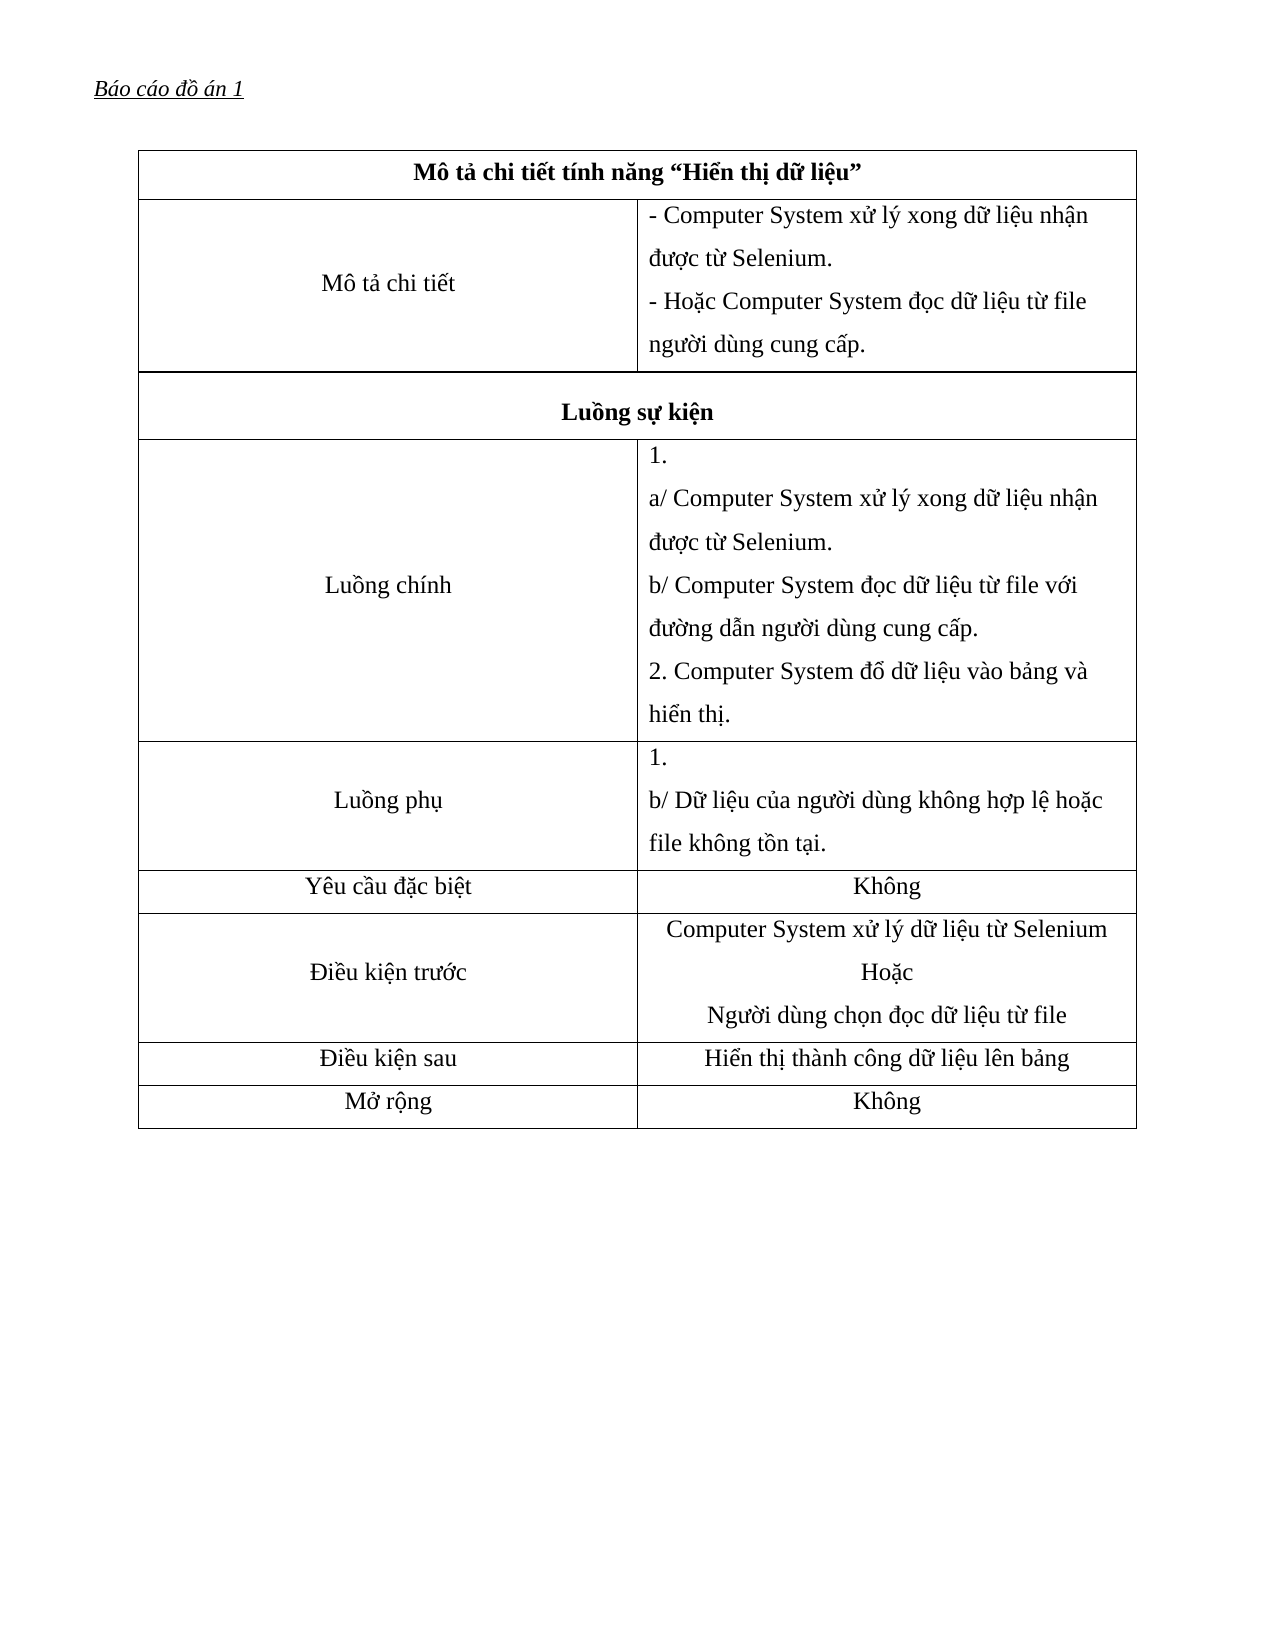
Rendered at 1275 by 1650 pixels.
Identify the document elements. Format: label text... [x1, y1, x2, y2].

table_cell 1. a/ Computer System xử lý xong dữ liệu nhận được từ Selenium. b/ Computer System đọc dữ liệu từ file với đường dẫn người dùng cung cấp. 2. Computer System đổ dữ liệu vào bảng và hiển thị. [638, 440, 1136, 741]
table_cell - Computer System xử lý xong dữ liệu nhận được từ Selenium. - Hoặc Computer System đọc dữ liệu từ file người dùng cung cấp. [638, 200, 1136, 371]
table_cell 1. b/ Dữ liệu của người dùng không hợp lệ hoặc file không tồn tại. [638, 742, 1136, 870]
table_cell Không [638, 871, 1136, 913]
table_cell Mô tả chi tiết [139, 200, 637, 371]
table_cell Computer System xử lý dữ liệu từ Selenium Hoặc Người dùng chọn đọc dữ liệu từ file [638, 914, 1136, 1042]
table_cell Điều kiện trước [139, 914, 637, 1042]
table_cell Mở rộng [139, 1086, 637, 1128]
table_cell Không [638, 1086, 1136, 1128]
table_header Mô tả chi tiết tính năng “Hiển thị dữ liệu” [139, 151, 1136, 199]
table_cell Luồng sự kiện [139, 373, 1136, 439]
table_cell Điều kiện sau [139, 1043, 637, 1085]
table_cell Hiển thị thành công dữ liệu lên bảng [638, 1043, 1136, 1085]
table_cell Luồng phụ [139, 742, 637, 870]
table_cell Luồng chính [139, 440, 637, 741]
table_cell Yêu cầu đặc biệt [139, 871, 637, 913]
